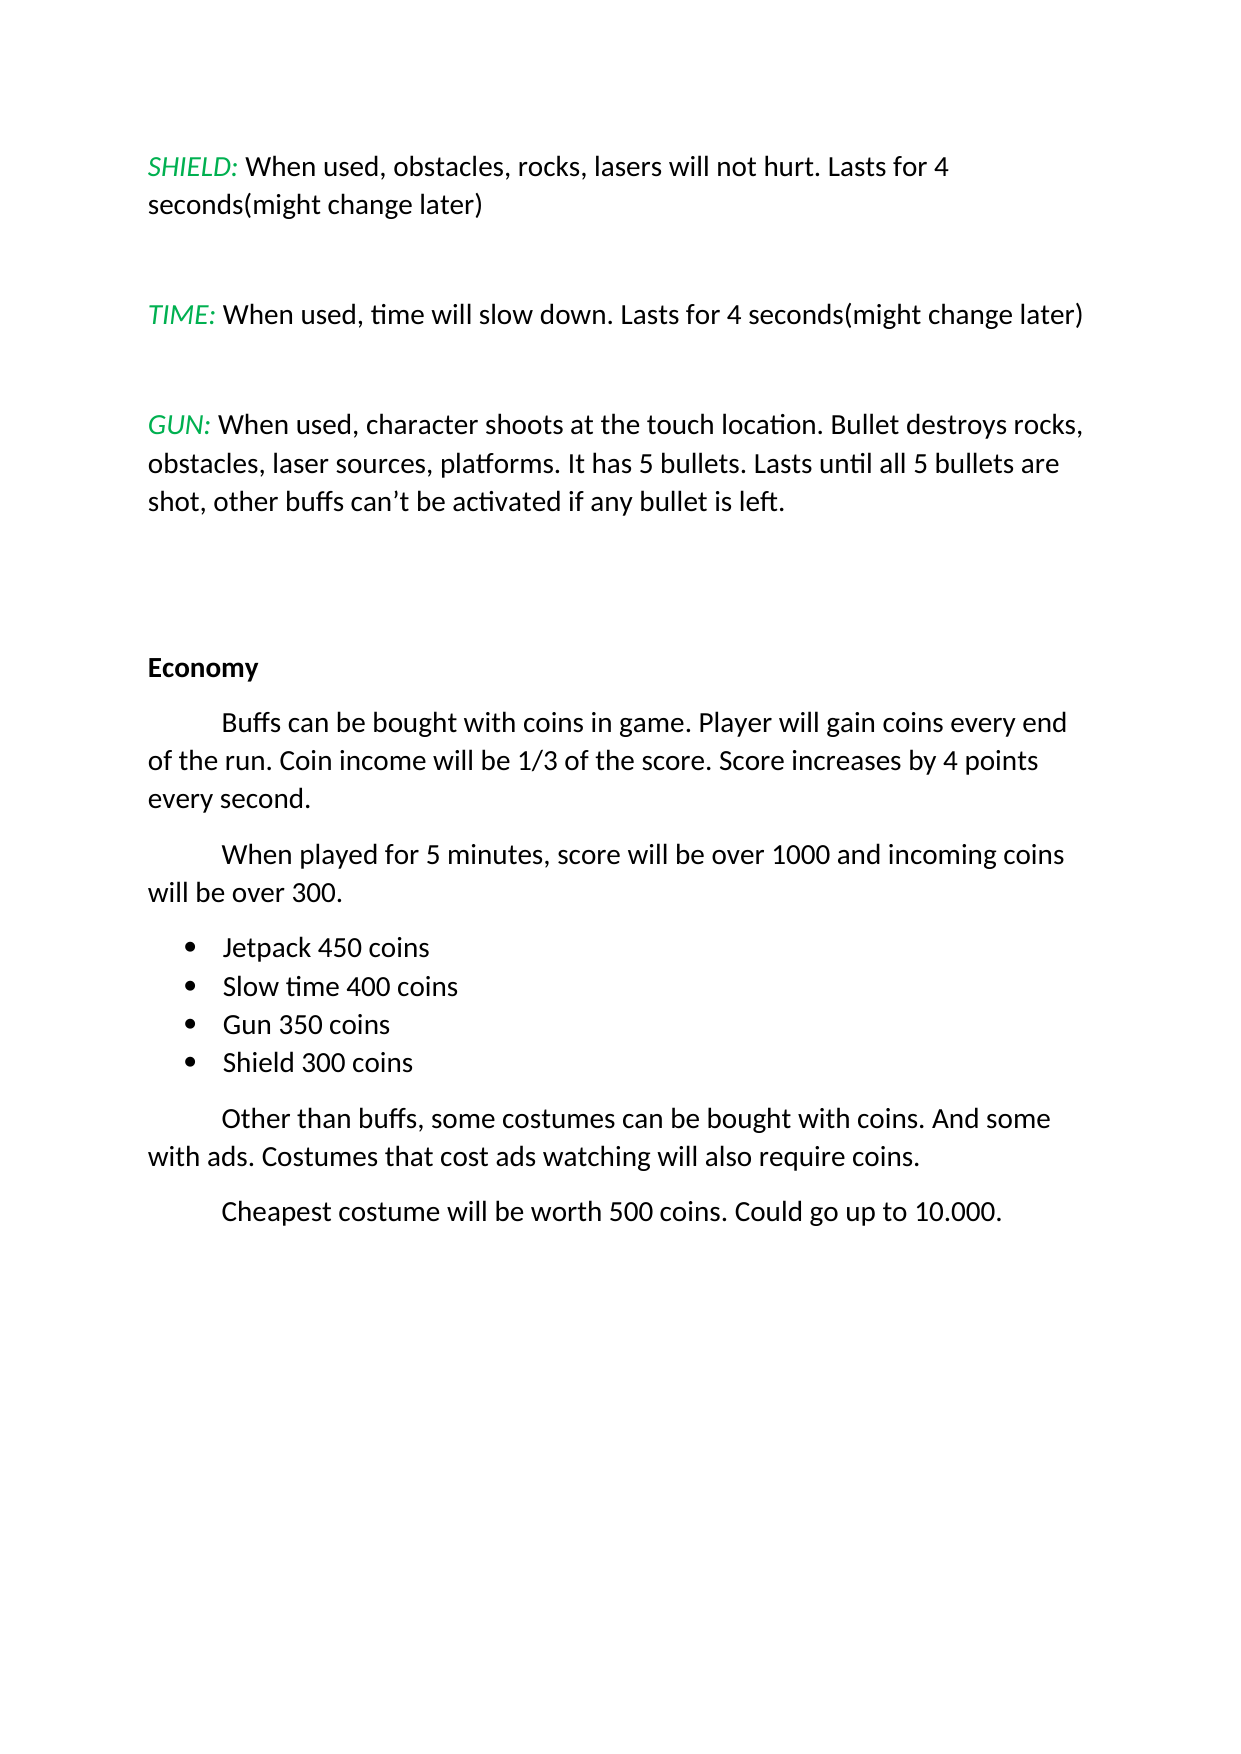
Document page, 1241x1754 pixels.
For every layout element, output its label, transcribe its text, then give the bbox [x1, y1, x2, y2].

text Cheapest costume will be worth 500 coins. Could go up to 10.000. [148, 1193, 1093, 1229]
text SHIELD: When used, obstacles, rocks, lasers will not hurt. Lasts for 4 seconds(might change later) [148, 148, 1093, 222]
list Jetpack 450 coins [185, 929, 1093, 965]
text Economy [148, 649, 1093, 684]
list Shield 300 coins [185, 1044, 1093, 1080]
text TIME: When used, time will slow down. Lasts for 4 seconds(might change later) [148, 296, 1093, 332]
list Slow time 400 coins [185, 968, 1093, 1003]
text Buffs can be bought with coins in game. Player will gain coins every end of the run. Coin income will be 1/3 of the score. Score increases by 4 points every second. [148, 704, 1093, 816]
list Gun 350 coins [185, 1006, 1093, 1042]
text Other than buffs, some costumes can be bought with coins. And some with ads. Costumes that cost ads watching will also require coins. [148, 1100, 1093, 1174]
text When played for 5 minutes, score will be over 1000 and incoming coins will be over 300. [148, 836, 1093, 910]
